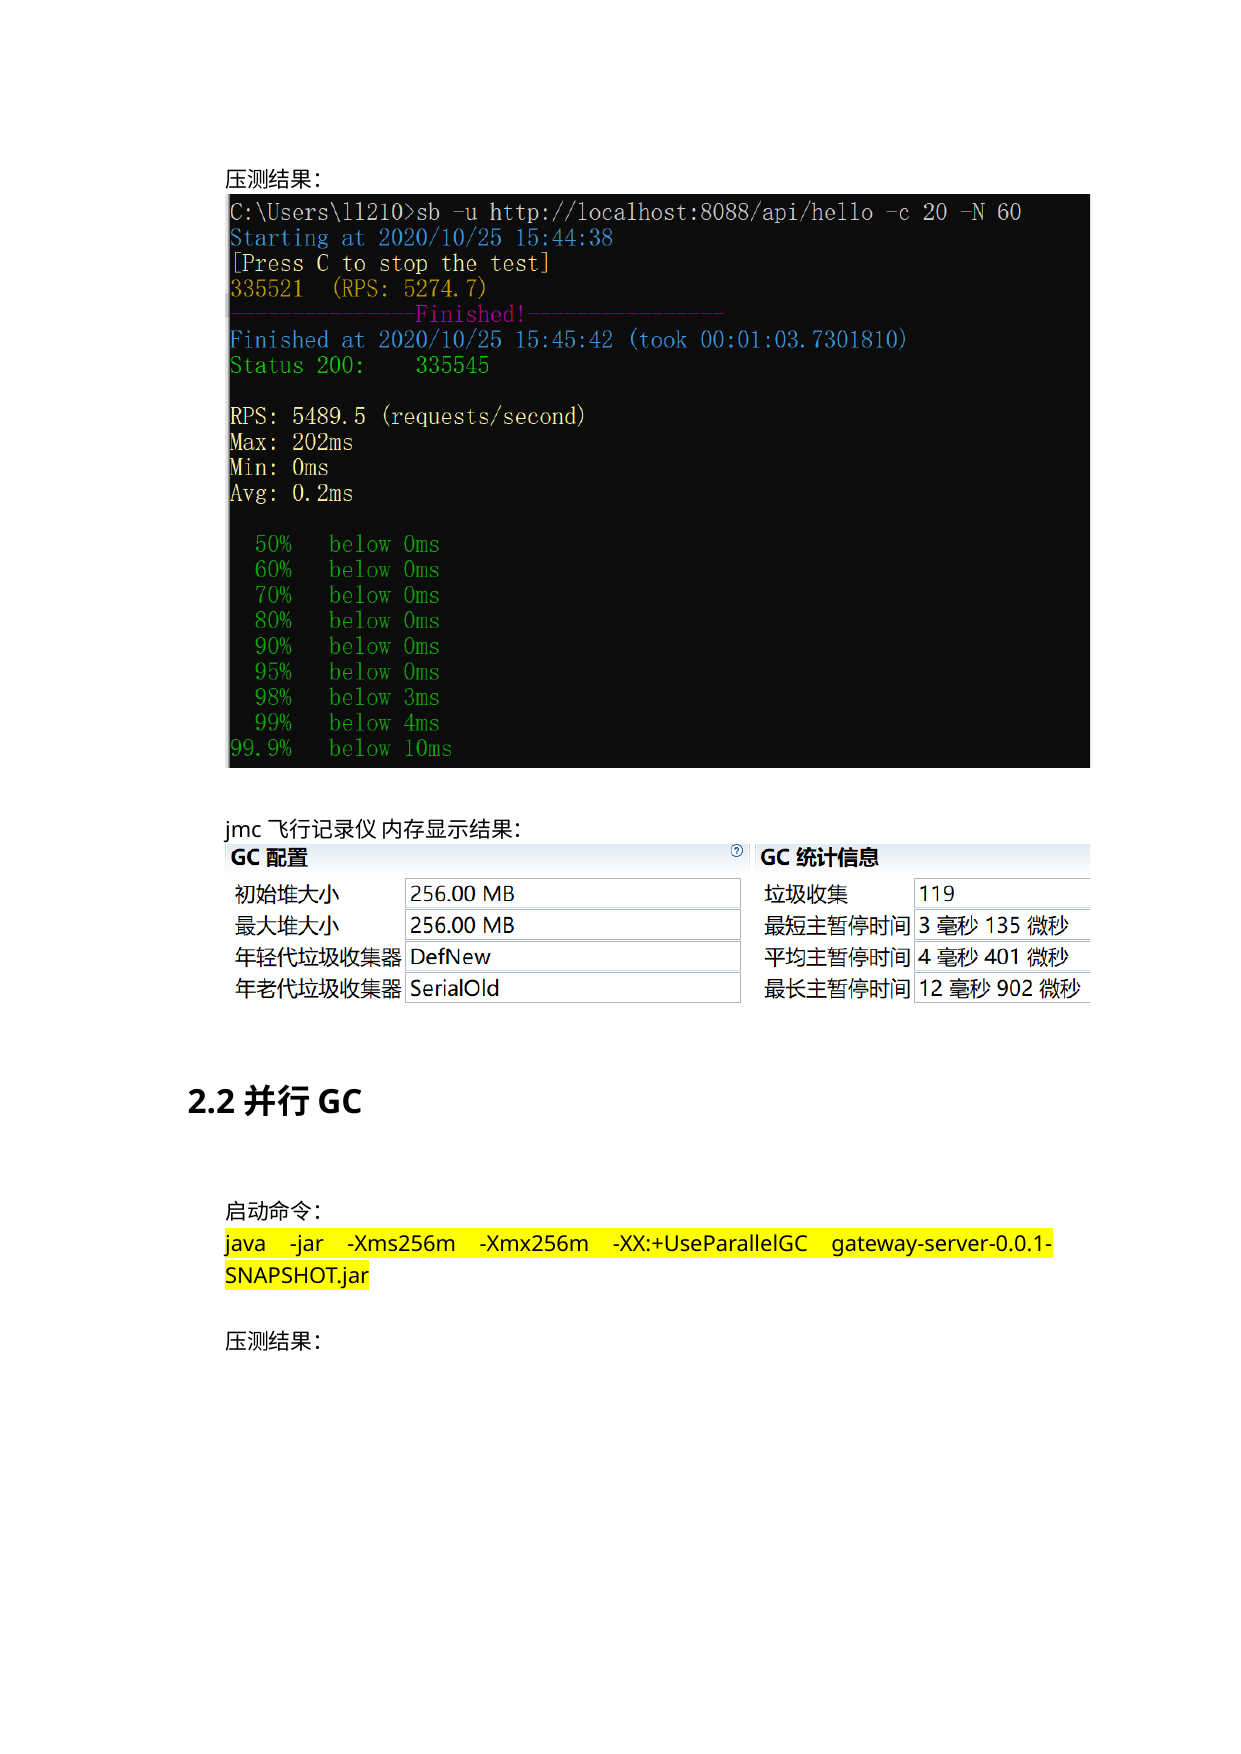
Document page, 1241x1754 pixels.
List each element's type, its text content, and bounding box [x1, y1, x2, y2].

picture [225, 844, 1091, 1006]
list 启动命令： [225, 1194, 1053, 1226]
list 压测结果： [225, 1324, 1053, 1356]
list jmc 飞行记录仪 内存显示结果： [225, 812, 1053, 844]
list java -jar -Xms256m -Xmx256m -XX:+UseParallelGC gateway-server-0.0.1-SNAPSHOT.jar [225, 1258, 1053, 1291]
list 压测结果： [225, 162, 1053, 194]
subtitle 2.2 并行GC [187, 1067, 1053, 1132]
picture [225, 194, 1091, 768]
